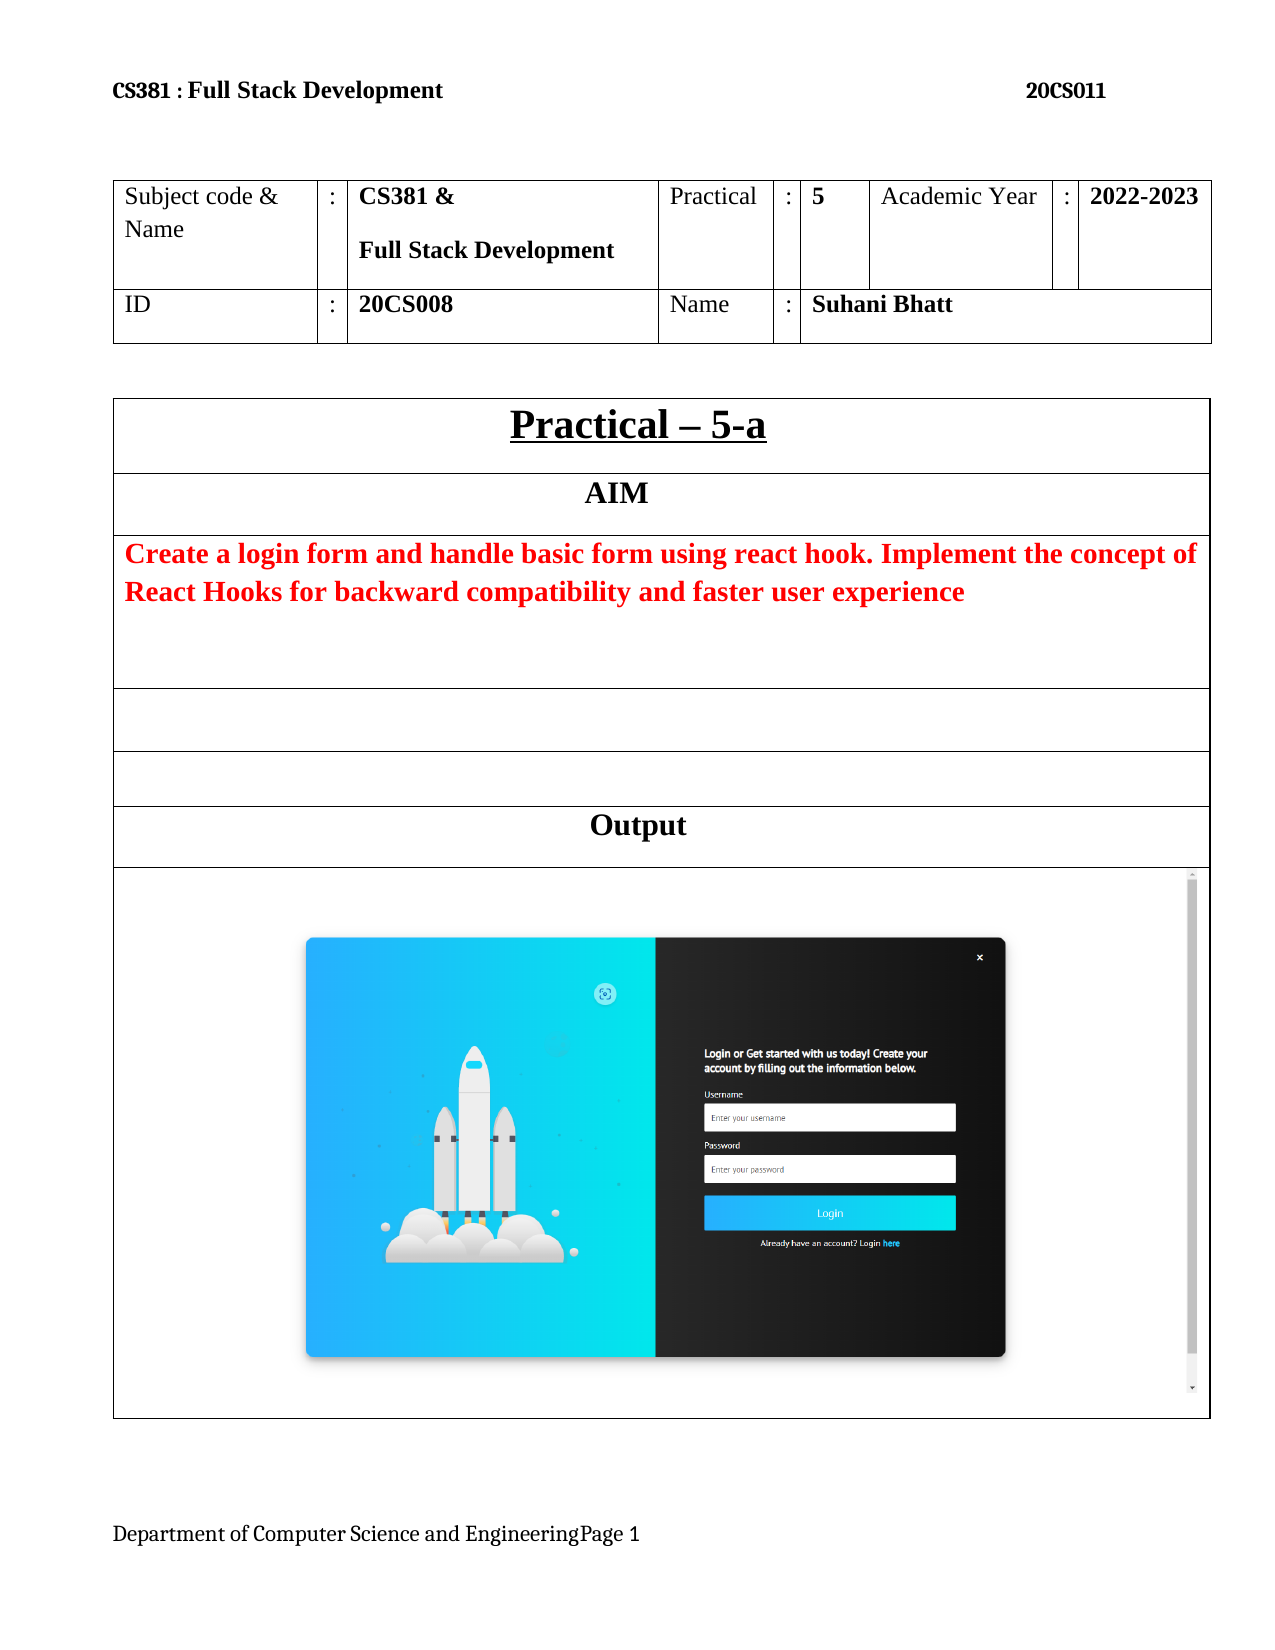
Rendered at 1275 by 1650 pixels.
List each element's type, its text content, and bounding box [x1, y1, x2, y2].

table_cell Suhani Bhatt [801, 290, 1211, 343]
table_cell Create a login form and handle basic form using react hook. Implement the concept of React Hooks for backward compatibility and faster user experience [114, 536, 1209, 688]
table_cell [114, 689, 1209, 751]
table_cell : [774, 290, 800, 343]
table_header : [1053, 181, 1078, 288]
table_header : [774, 181, 800, 288]
table_header Academic Year [870, 181, 1052, 288]
table_header Practical – 5-a [114, 399, 1209, 473]
table_cell Output [114, 807, 1209, 867]
table_header Subject code & Name [114, 181, 317, 288]
table_header 5 [801, 181, 869, 288]
picture [124, 868, 1198, 1393]
table_cell 20CS008 [348, 290, 658, 343]
table_cell ID [114, 290, 317, 343]
table_header : [318, 181, 347, 288]
table_cell : [318, 290, 347, 343]
table_header 2022-2023 [1079, 181, 1211, 288]
table_cell [114, 868, 1209, 1418]
table_cell Name [659, 290, 773, 343]
table_cell [114, 752, 1209, 806]
table_cell AIM [114, 474, 1209, 535]
table_header CS381 & Full Stack Development [348, 181, 658, 288]
table_header Practical [659, 181, 773, 288]
